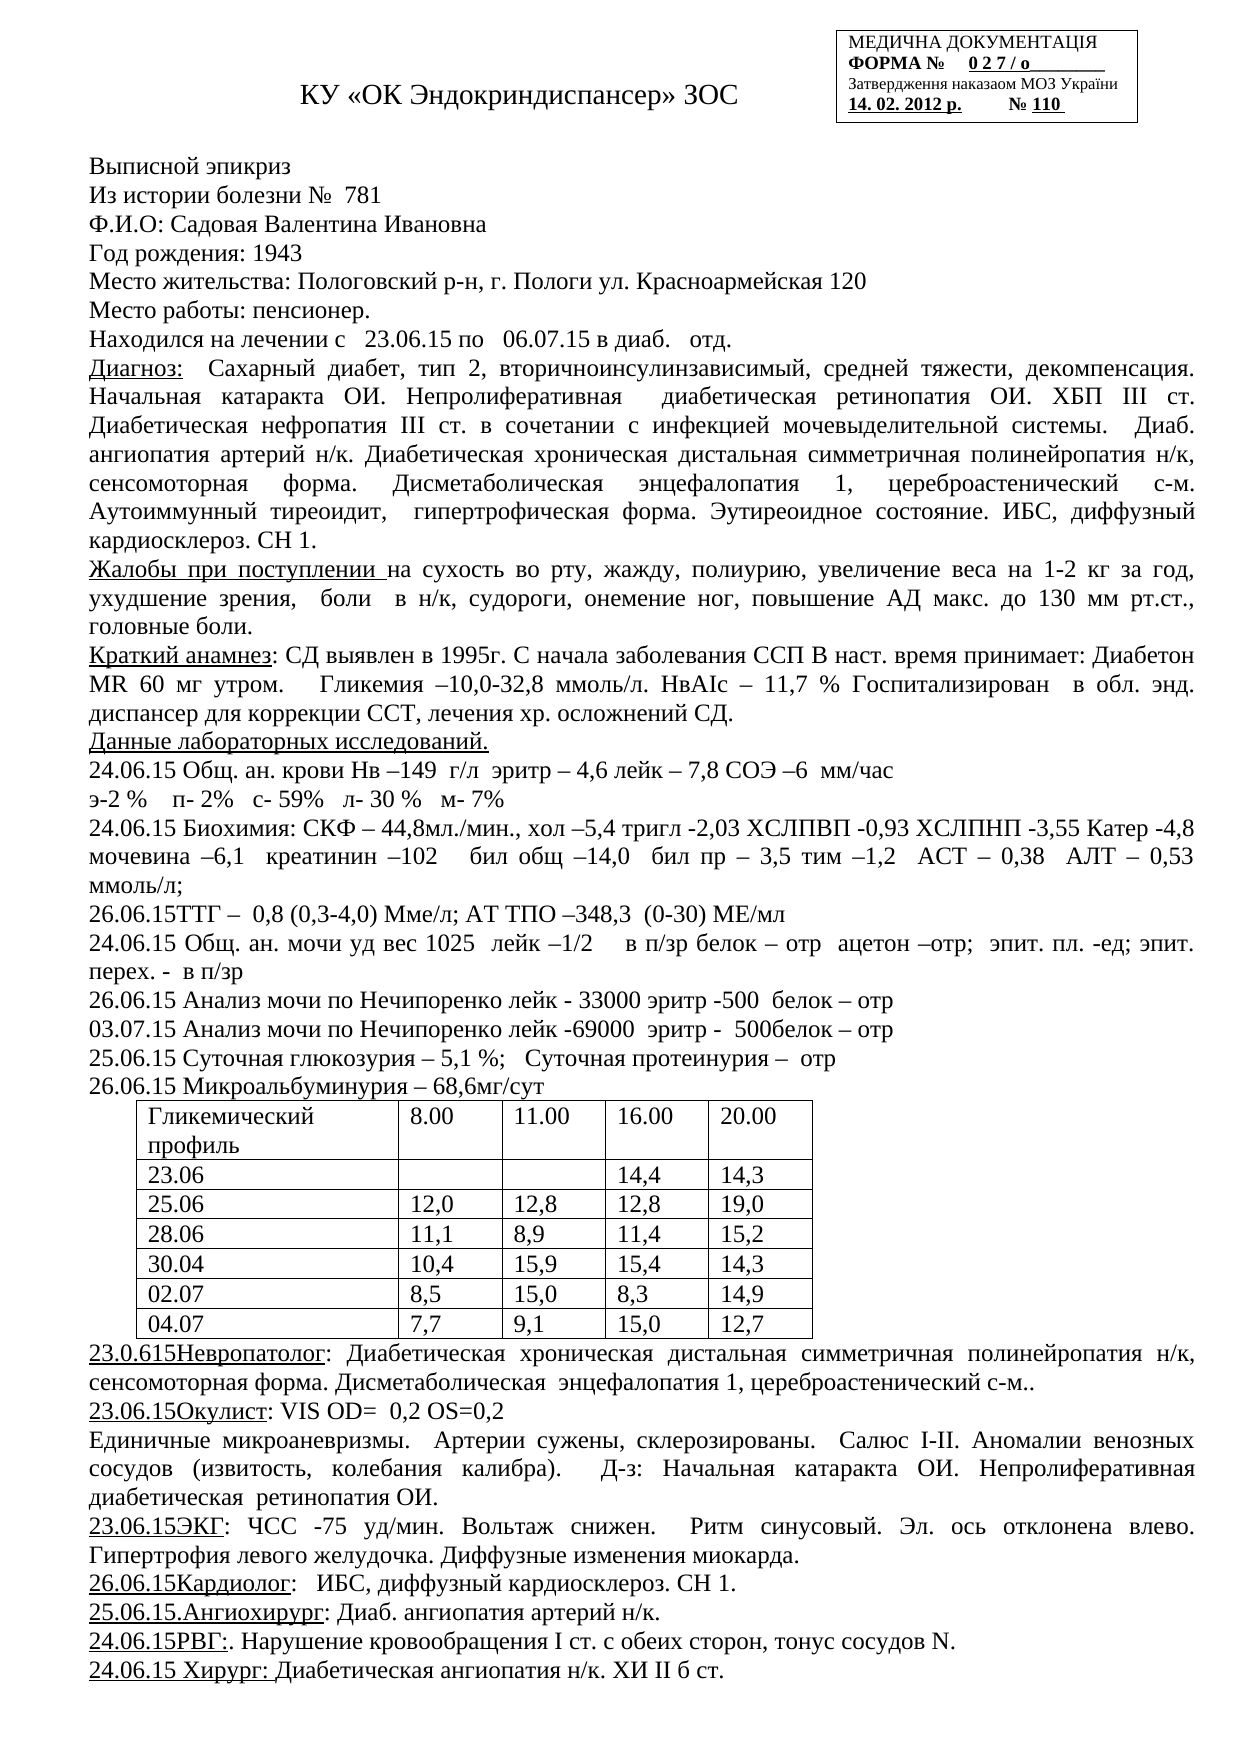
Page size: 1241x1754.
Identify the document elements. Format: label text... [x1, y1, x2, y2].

table_cell 30.04 [137, 1249, 398, 1278]
table_header 20.00 [709, 1101, 812, 1159]
table_header Гликемический профиль [137, 1101, 398, 1159]
table_cell 7,7 [399, 1309, 502, 1337]
subtitle Ф.И.О: Садовая Валентина Ивановна [89, 209, 1196, 238]
text 24.06.15 Биохимия: СКФ – 44,8мл./мин., хол –5,4 тригл -2,03 ХСЛПВП -0,93 ХСЛПНП -3,55 Катер -4,8 мочевина –6,1 креатинин –102 бил общ –14,0 бил пр – 3,5 тим –1,2 АСТ – 0,38 АЛТ – 0,53 ммоль/л; [89, 813, 1196, 899]
table_cell 25.06 [137, 1190, 398, 1218]
text 03.07.15 Анализ мочи по Нечипоренко лейк -69000 эритр - 500белок – отр [89, 1014, 1196, 1043]
table_cell 12,8 [503, 1190, 605, 1218]
text Место работы: пенсионер. [89, 295, 1196, 324]
text 23.0.615Невропатолог: Диабетическая хроническая дистальная симметричная полинейропатия н/к, сенсомоторная форма. Дисметаболическая энцефалопатия 1, цереброастенический с-м.. [89, 1338, 1196, 1396]
table_cell 14,4 [606, 1160, 708, 1188]
table_header 8.00 [399, 1101, 502, 1159]
table_cell 14,9 [709, 1279, 812, 1308]
table_cell 15,2 [709, 1219, 812, 1248]
table_cell 8,3 [606, 1279, 708, 1308]
text Жалобы при поступлении на сухость во рту, жажду, полиурию, увеличение веса на 1-2 кг за год, ухудшение зрения, боли в н/к, судороги, онемение ног, повышение АД макс. до 130 мм рт.ст., головные боли. [89, 554, 1196, 640]
text Место жительства: Пологовский р-н, г. Пологи ул. Красноармейская 120 [89, 266, 1196, 295]
text 23.06.15Окулист: VIS OD= 0,2 OS=0,2 [89, 1396, 1196, 1425]
text Диагноз: Сахарный диабет, тип 2, вторичноинсулинзависимый, средней тяжести, декомпенсация. Начальная катаракта ОИ. Непролиферативная диабетическая ретинопатия ОИ. ХБП III ст. Диабетическая нефропатия III ст. в сочетании с инфекцией мочевыделительной системы. Диаб. ангиопатия артерий н/к. Диабетическая хроническая дистальная симметричная полинейропатия н/к, сенсомоторная форма. Дисметаболическая энцефалопатия 1, цереброастенический с-м. Аутоиммунный тиреоидит, гипертрофическая форма. Эутиреоидное состояние. ИБС, диффузный кардиосклероз. СН 1. [89, 353, 1196, 554]
table_cell 15,4 [606, 1249, 708, 1278]
table_cell 04.07 [137, 1309, 398, 1337]
subtitle Выписной эпикриз [89, 151, 1202, 180]
text 24.06.15РВГ:. Нарушение кровообращения I ст. с обеих сторон, тонус сосудов N. [89, 1626, 1196, 1655]
table_header 16.00 [606, 1101, 708, 1159]
table_cell 9,1 [503, 1309, 605, 1337]
table_cell 12,8 [606, 1190, 708, 1218]
table_cell [399, 1160, 502, 1188]
subtitle 26.06.15 Микроальбуминурия – 68,6мг/сут [89, 1071, 1196, 1100]
text 26.06.15ТТГ – 0,8 (0,3-4,0) Мме/л; АТ ТПО –348,3 (0-30) МЕ/мл [89, 899, 1196, 928]
table_cell 8,5 [399, 1279, 502, 1308]
table_cell 11,1 [399, 1219, 502, 1248]
subtitle 24.06.15 Общ. ан. мочи уд вес 1025 лейк –1/2 в п/зр белок – отр ацетон –отр; эпит. пл. -ед; эпит. перех. - в п/зр [89, 928, 1196, 985]
table_cell [503, 1160, 605, 1188]
text 24.06.15 Общ. ан. крови Нв –149 г/л эритр – 4,6 лейк – 7,8 СОЭ –6 мм/час [89, 755, 1196, 784]
table_cell 14,3 [709, 1249, 812, 1278]
text Год рождения: 1943 [89, 238, 1196, 266]
table_cell 15,0 [606, 1309, 708, 1337]
table_cell 12,7 [709, 1309, 812, 1337]
text 23.06.15ЭКГ: ЧСС -75 уд/мин. Вольтаж снижен. Ритм синусовый. Эл. ось отклонена влево. Гипертрофия левого желудочка. Диффузные изменения миокарда. [89, 1511, 1196, 1568]
table_cell 11,4 [606, 1219, 708, 1248]
text 26.06.15Кардиолог: ИБС, диффузный кардиосклероз. СН 1. [89, 1568, 1196, 1597]
text Данные лабораторных исследований. [89, 726, 1196, 755]
table_cell 15,0 [503, 1279, 605, 1308]
text Находился на лечении с 23.06.15 по 06.07.15 в диаб. отд. [89, 324, 1196, 353]
text Краткий анамнез: СД выявлен в 1995г. С начала заболевания ССП В наст. время принимает: Диабетон MR 60 мг утром. Гликемия –10,0-32,8 ммоль/л. НвАIс – 11,7 % Госпитализирован в обл. энд. диспансер для коррекции ССТ, лечения хр. осложнений СД. [89, 640, 1196, 726]
text 25.06.15.Ангиохирург: Диаб. ангиопатия артерий н/к. [89, 1597, 1196, 1626]
table_cell 14,3 [709, 1160, 812, 1188]
text 25.06.15 Суточная глюкозурия – 5,1 %; Суточная протеинурия – отр [89, 1043, 1196, 1071]
text 26.06.15 Анализ мочи по Нечипоренко лейк - 33000 эритр -500 белок – отр [89, 985, 1196, 1014]
table_cell 10,4 [399, 1249, 502, 1278]
table_cell 12,0 [399, 1190, 502, 1218]
table_cell 23.06 [137, 1160, 398, 1188]
table_cell 02.07 [137, 1279, 398, 1308]
table_cell 8,9 [503, 1219, 605, 1248]
subtitle Из истории болезни № 781 [89, 180, 1196, 209]
table_cell 28.06 [137, 1219, 398, 1248]
text э-2 % п- 2% с- 59% л- 30 % м- 7% [89, 784, 1196, 813]
table_cell 15,9 [503, 1249, 605, 1278]
table_header 11.00 [503, 1101, 605, 1159]
text Единичные микроаневризмы. Артерии сужены, склерозированы. Салюс I-II. Аномалии венозных сосудов (извитость, колебания калибра). Д-з: Начальная катаракта ОИ. Непролиферативная диабетическая ретинопатия ОИ. [89, 1425, 1196, 1511]
text 24.06.15 Хирург: Диабетическая ангиопатия н/к. ХИ II б ст. [89, 1655, 1196, 1683]
table_cell 19,0 [709, 1190, 812, 1218]
